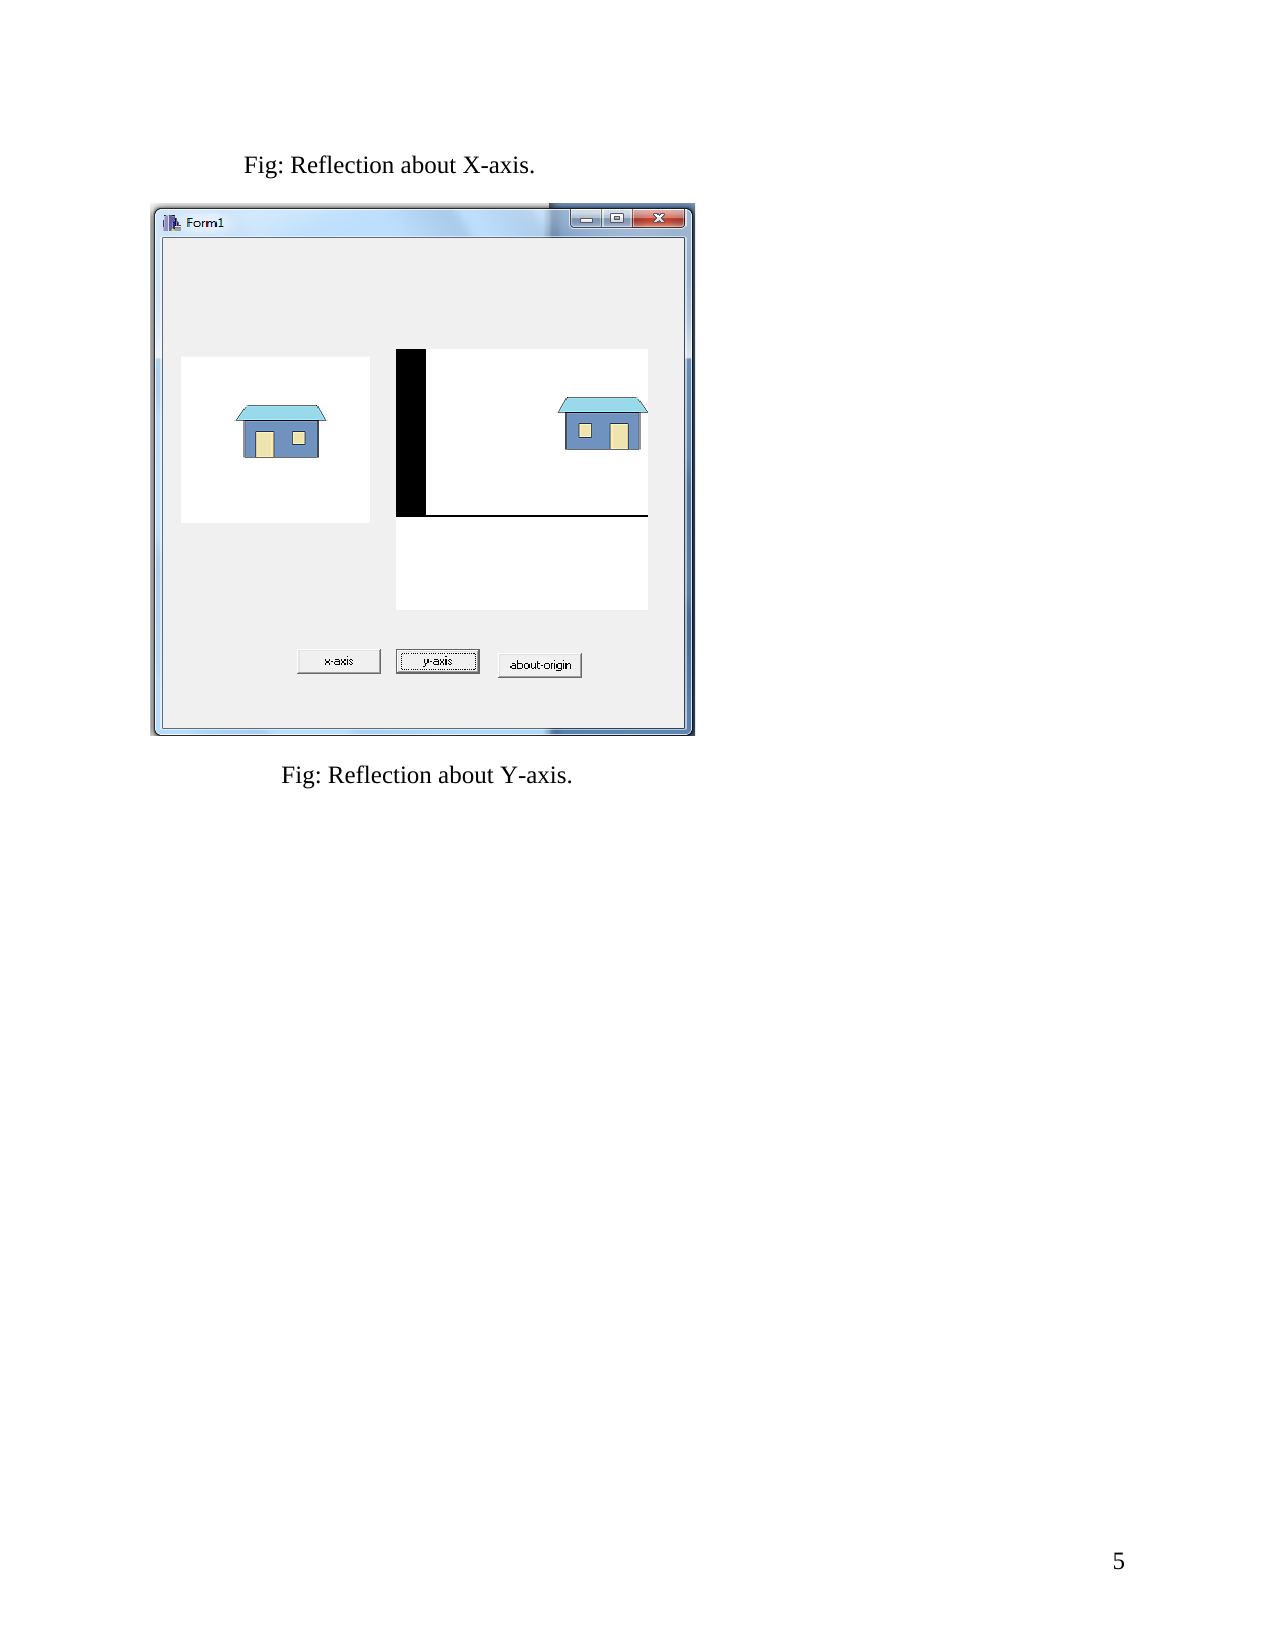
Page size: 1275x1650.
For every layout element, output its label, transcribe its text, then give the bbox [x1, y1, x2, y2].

text Fig: Reflection about X-axis. [150, 150, 1125, 179]
picture [150, 203, 696, 736]
text Fig: Reflection about Y-axis. [150, 760, 1125, 789]
